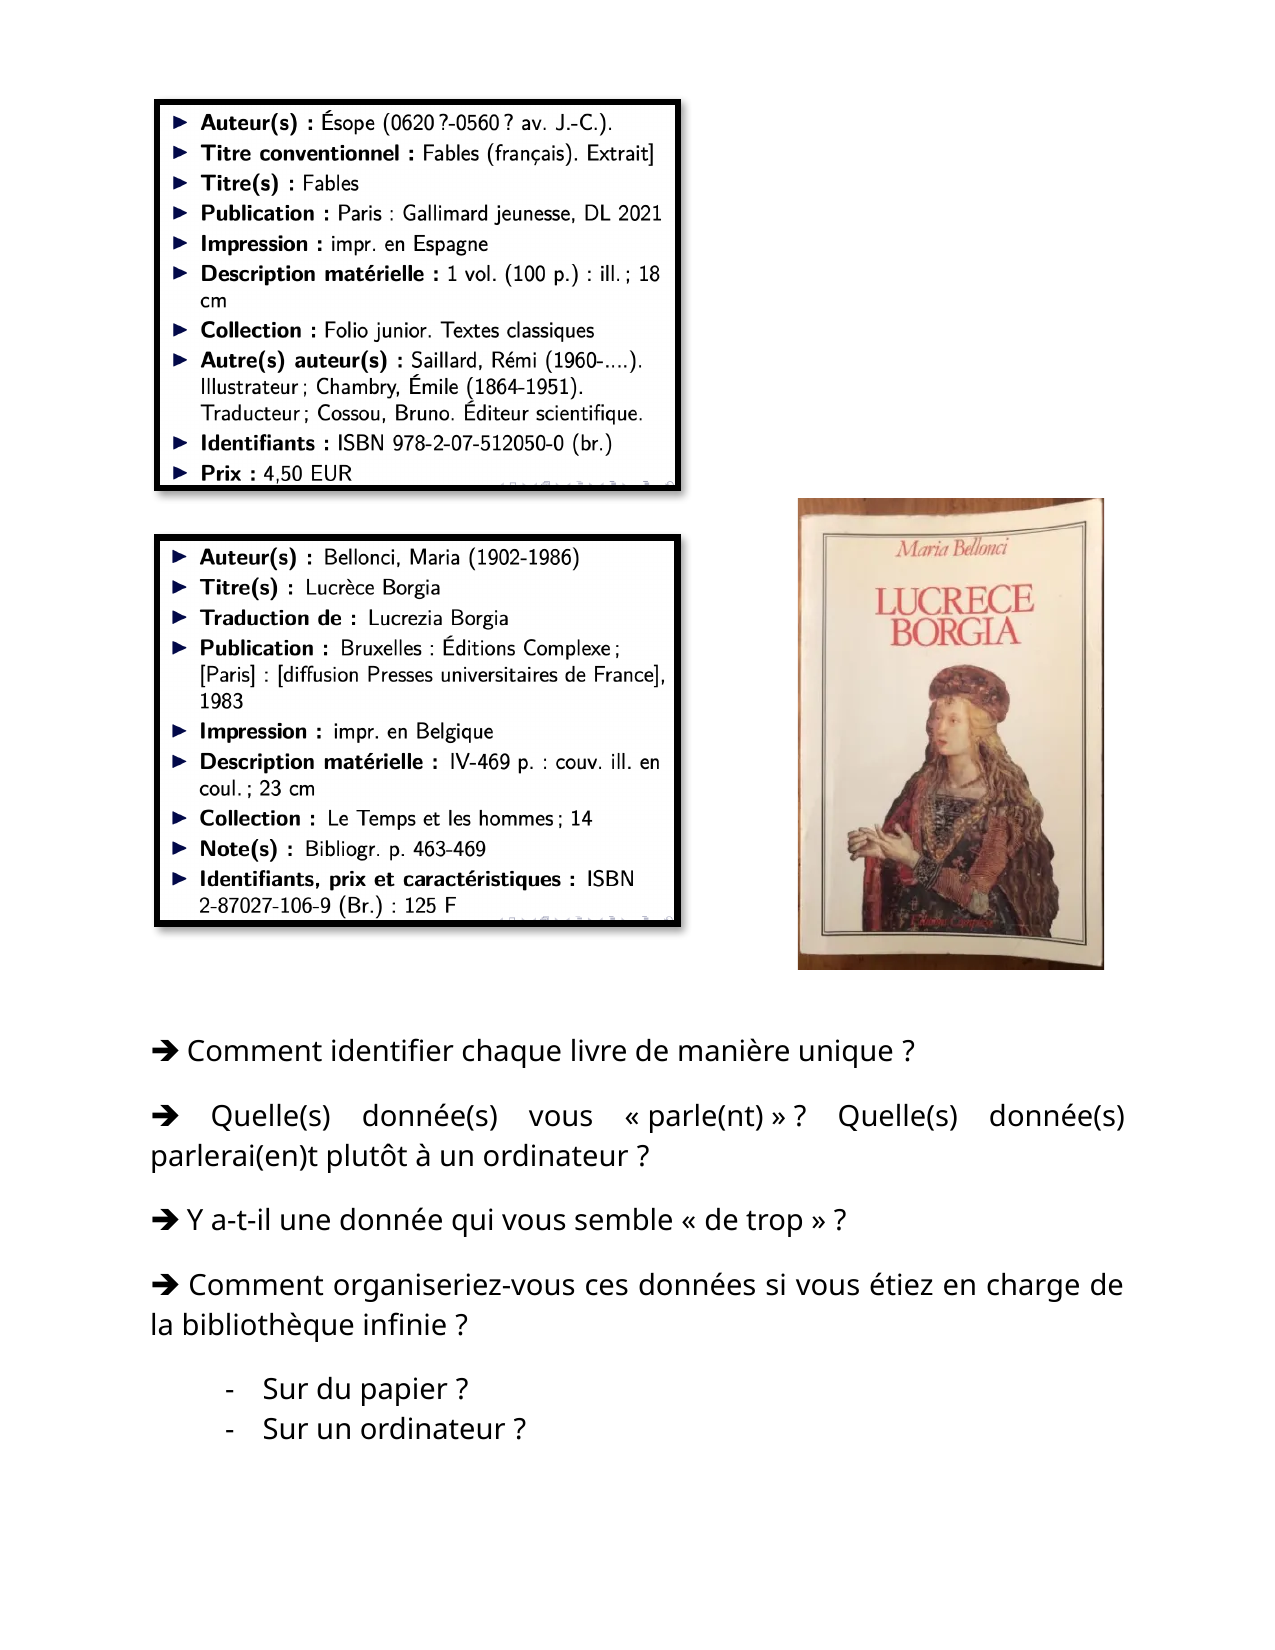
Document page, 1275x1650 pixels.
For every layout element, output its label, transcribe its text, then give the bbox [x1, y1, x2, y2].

list Sur un ordinateur ? [225, 1408, 1125, 1448]
picture [160, 541, 674, 920]
picture [797, 498, 1105, 970]
text Comment organiseriez-vous ces données si vous étiez en charge de la bibliothèque infinie ? [150, 1264, 1125, 1344]
text Comment identifier chaque livre de manière unique ? [150, 1031, 1125, 1070]
picture [160, 105, 675, 485]
list Sur du papier ? [225, 1369, 1125, 1408]
text Quelle(s) donnée(s) vous « parle(nt) » ? Quelle(s) donnée(s) parlerai(en)t plutôt à un ordinateur ? [150, 1095, 1125, 1174]
text Y a-t-il une donnée qui vous semble « de trop » ? [150, 1199, 1125, 1239]
